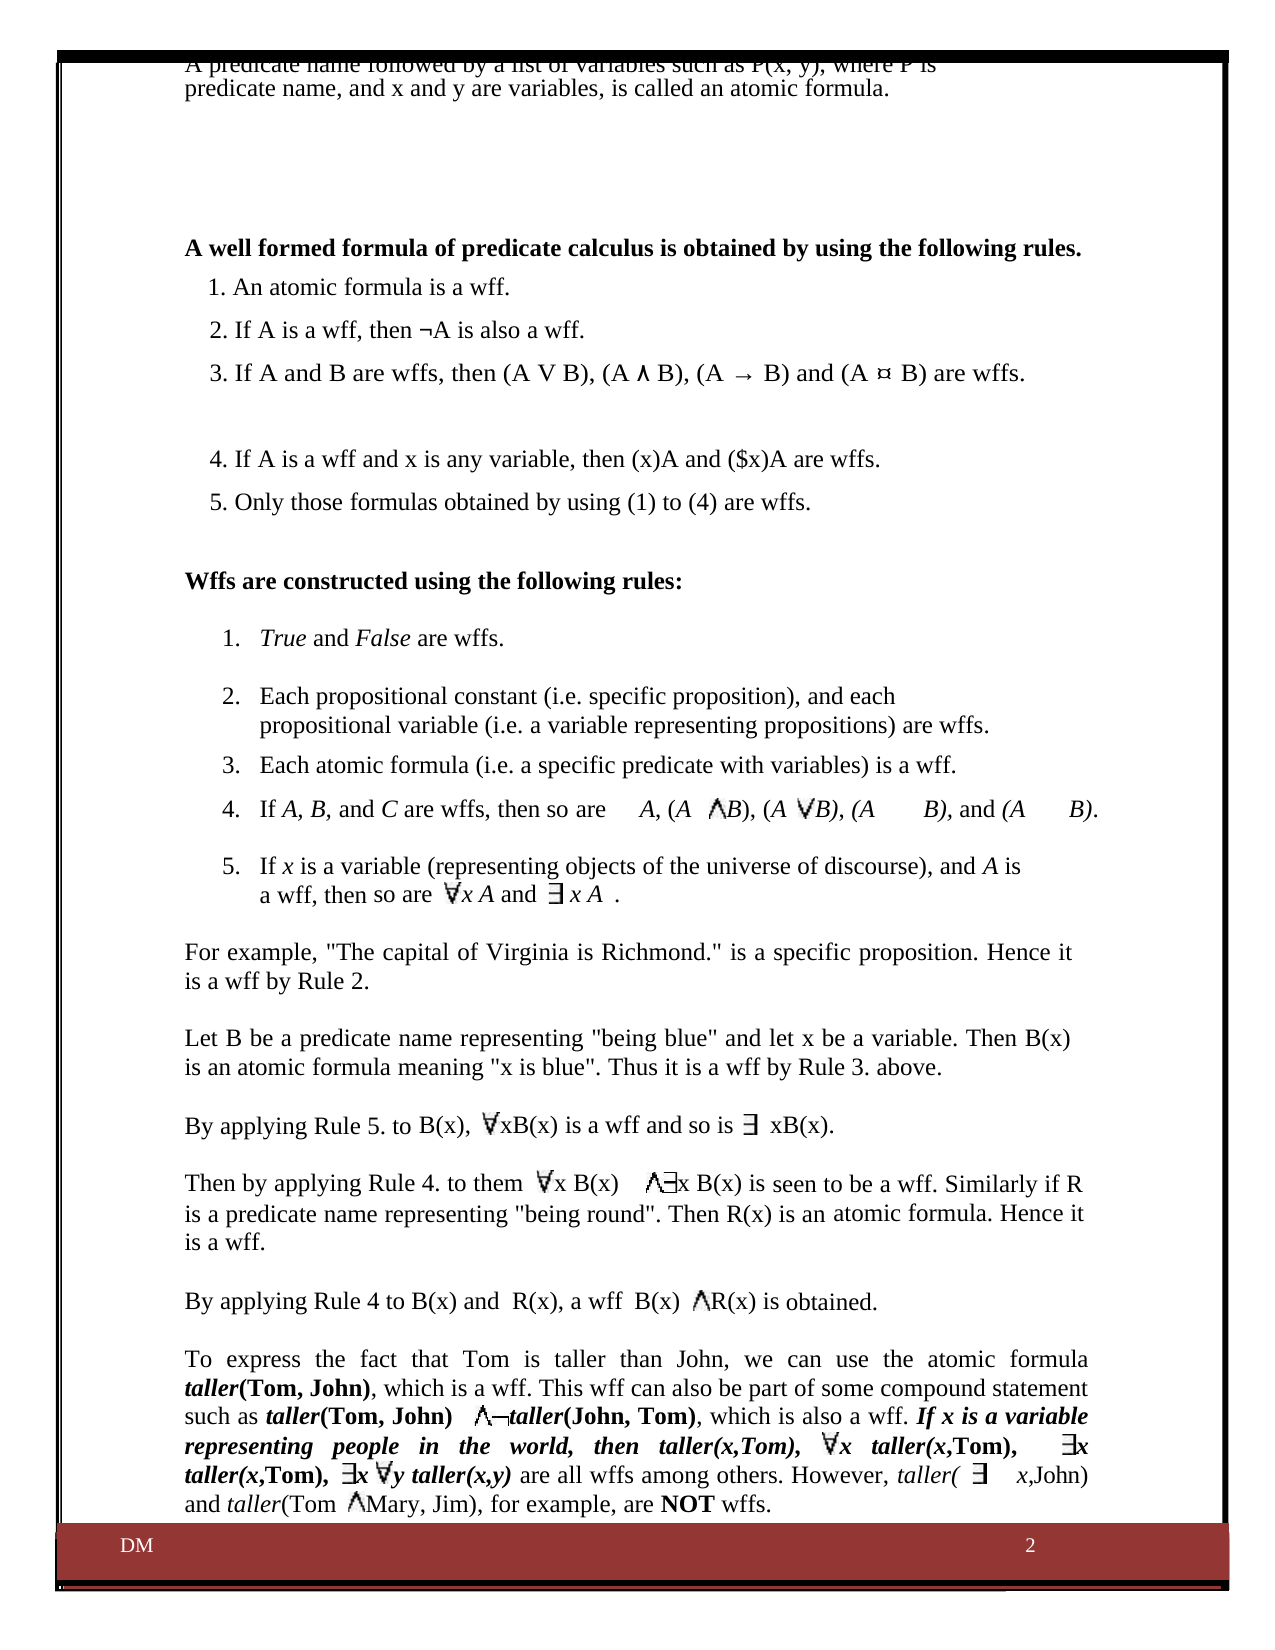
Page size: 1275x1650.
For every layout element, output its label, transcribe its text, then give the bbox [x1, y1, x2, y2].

picture [342, 1463, 357, 1484]
picture [1062, 1434, 1077, 1455]
picture [536, 1170, 554, 1193]
picture [743, 1114, 758, 1135]
table_cell 2 [589, 1523, 1229, 1580]
table_header A predicate name followed by a list of variables such as P(x, y), where P is predicate name, and x and y are variables, is called an atomic formula. A well formed formula of predicate calculus is obtained by using the following rules. An atomic formula is a wff. If A is a wff, then ¬A is also a wff. If A and B are wffs, then (A V B), (A ٨ B), (A → B) and (A ¤ B) are wffs. If A is a wff and x is any variable, then (x)A and ($x)A are wffs. Only those formulas obtained by using (1) to (4) are wffs. Wffs are constructed using the following rules: True and False are wffs. Each propositional constant (i.e. specific proposition), and each propositional variable (i.e. a variable representing propositions) are wffs. Each atomic formula (i.e. a specific predicate with variables) is a wff. If A, B, and C are wffs, then so are A, (A B), (A B), (A B), and (A B). If x is a variable (representing objects of the universe of discourse), and A is a wff, then so are x A and x A . For example, "The capital of Virginia is Richmond." is a specific proposition. Hence it is a wff by Rule 2. Let B be a predicate name representing "being blue" and let x be a variable. Then B(x) is an atomic formula meaning "x is blue". Thus it is a wff by Rule 3. above. By applying Rule 5. to B(x), xB(x) is a wff and so is xB(x). Then by applying Rule 4. to them x B(x) x B(x) is seen to be a wff. Similarly if R is a predicate name representing "being round". Then R(x) is an atomic formula. Hence it is a wff. By applying Rule 4 to B(x) and R(x), a wff B(x) R(x) is obtained. To express the fact that Tom is taller than John, we can use the atomic formula taller(Tom, John), which is a wff. This wff can also be part of some compound statement such as taller(Tom, John) taller(John, Tom), which is also a wff. If x is a variable representing people in the world, then taller(x,Tom), x taller(x,Tom), x taller(x,Tom), x y taller(x,y) are all wffs among others. However, taller( x,John) and taller(Tom Mary, Jim), for example, are NOT wffs. [57, 63, 1229, 1523]
picture [693, 1290, 711, 1311]
picture [348, 1491, 366, 1512]
table_cell DM [57, 1523, 589, 1580]
picture [376, 1461, 393, 1484]
picture [482, 1112, 500, 1135]
picture [548, 883, 563, 904]
picture [972, 1463, 987, 1484]
picture [822, 1432, 840, 1455]
picture [474, 1405, 509, 1426]
picture [444, 882, 462, 904]
picture [797, 798, 815, 819]
picture [646, 1172, 678, 1193]
picture [709, 798, 727, 819]
